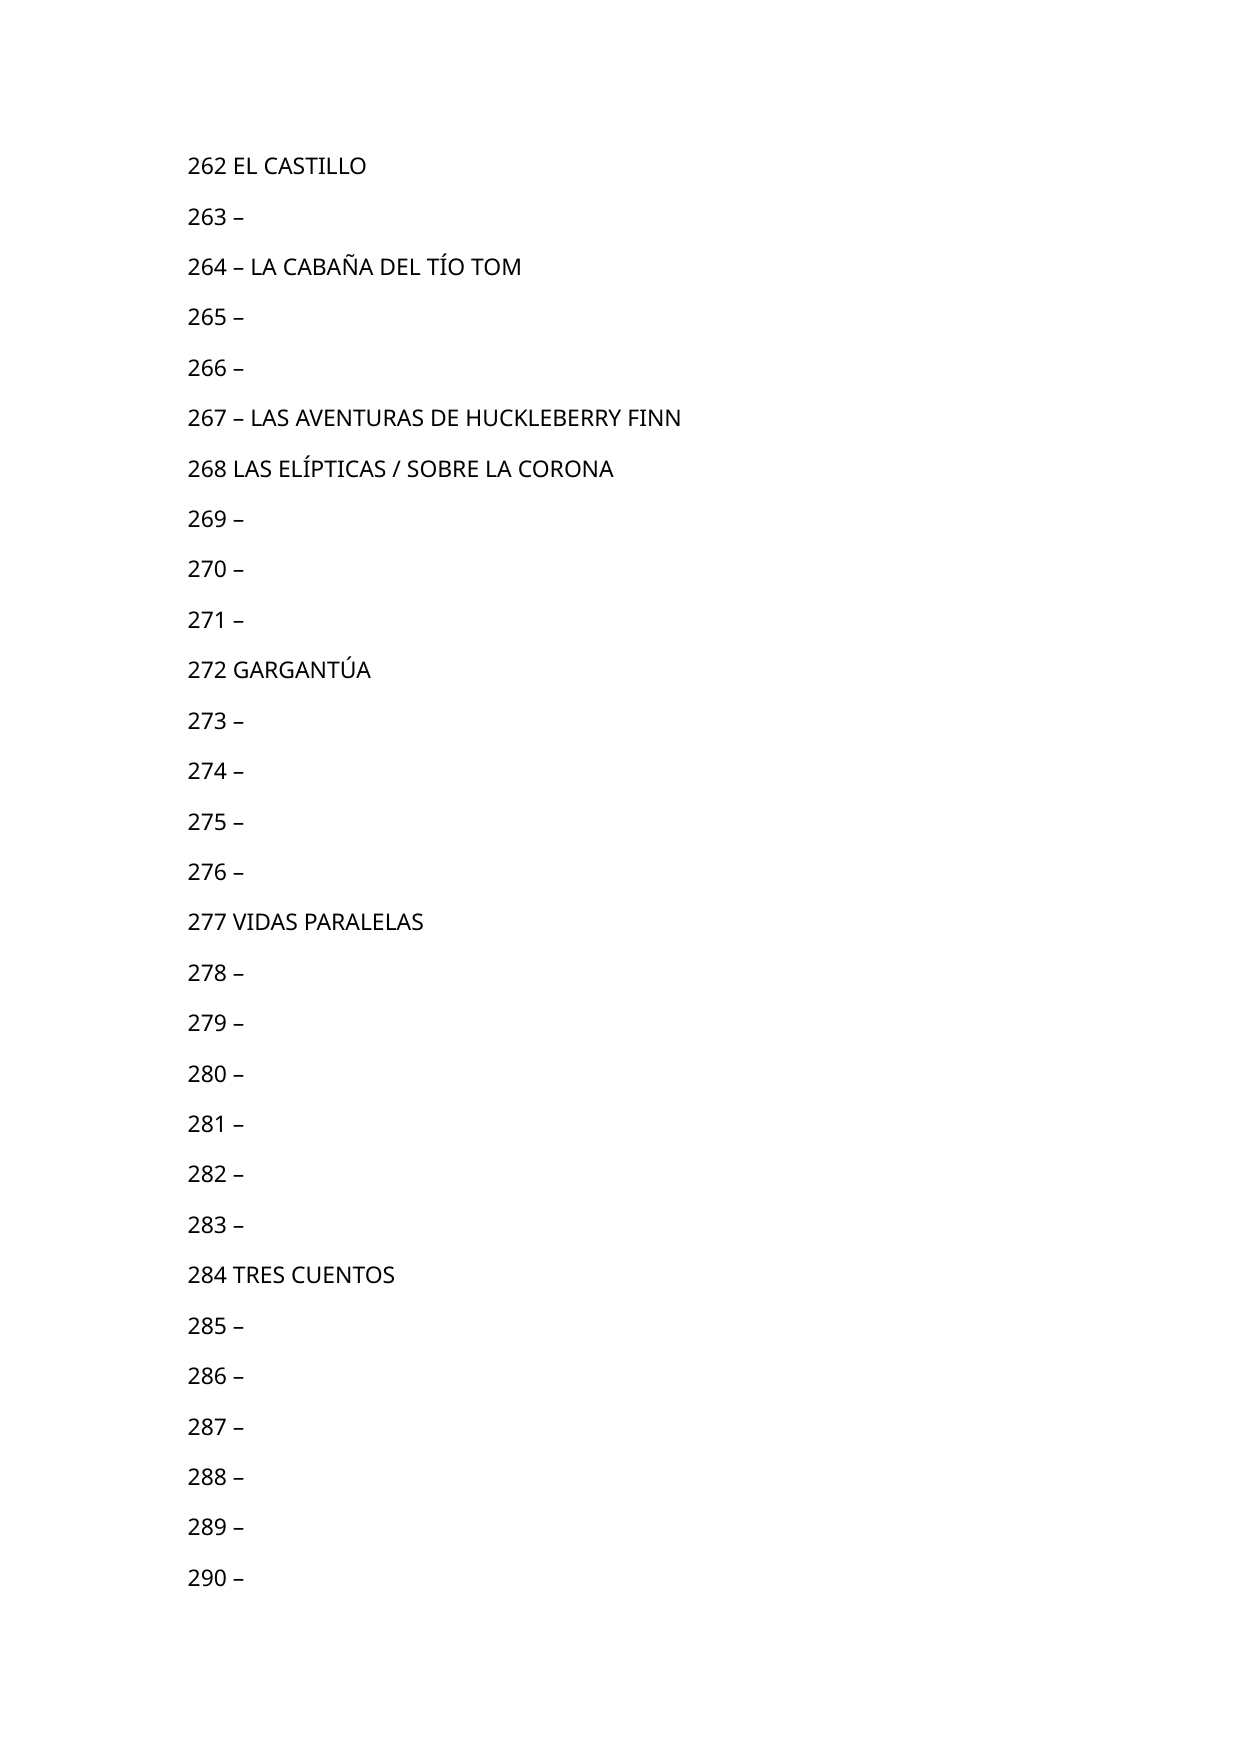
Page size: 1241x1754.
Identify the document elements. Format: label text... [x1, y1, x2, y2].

text 278 – [187, 957, 1090, 988]
text 283 – [187, 1209, 1090, 1240]
text 286 – [187, 1360, 1090, 1391]
text 279 – [187, 1007, 1090, 1038]
text 275 – [187, 805, 1090, 837]
text 288 – [187, 1461, 1090, 1492]
text 284 TRES CUENTOS [187, 1259, 1090, 1290]
text 266 – [187, 352, 1090, 383]
text 270 – [187, 553, 1090, 584]
text 271 – [187, 604, 1090, 635]
text 267 – LAS AVENTURAS DE HUCKLEBERRY FINN [187, 402, 1090, 433]
text 289 – [187, 1511, 1090, 1542]
text 282 – [187, 1158, 1090, 1189]
text 287 – [187, 1410, 1090, 1442]
text 268 LAS ELÍPTICAS / SOBRE LA CORONA [187, 452, 1090, 484]
text 281 – [187, 1108, 1090, 1139]
text 269 – [187, 503, 1090, 534]
text 265 – [187, 301, 1090, 332]
text 290 – [187, 1562, 1090, 1593]
text 280 – [187, 1057, 1090, 1089]
text 264 – LA CABAÑA DEL TÍO TOM [187, 251, 1090, 282]
text 274 – [187, 755, 1090, 786]
text 263 – [187, 200, 1090, 232]
text 272 GARGANTÚA [187, 654, 1090, 685]
text 285 – [187, 1309, 1090, 1341]
text 262 EL CASTILLO [187, 150, 1090, 181]
text 276 – [187, 856, 1090, 887]
text 277 VIDAS PARALELAS [187, 906, 1090, 937]
text 273 – [187, 704, 1090, 736]
